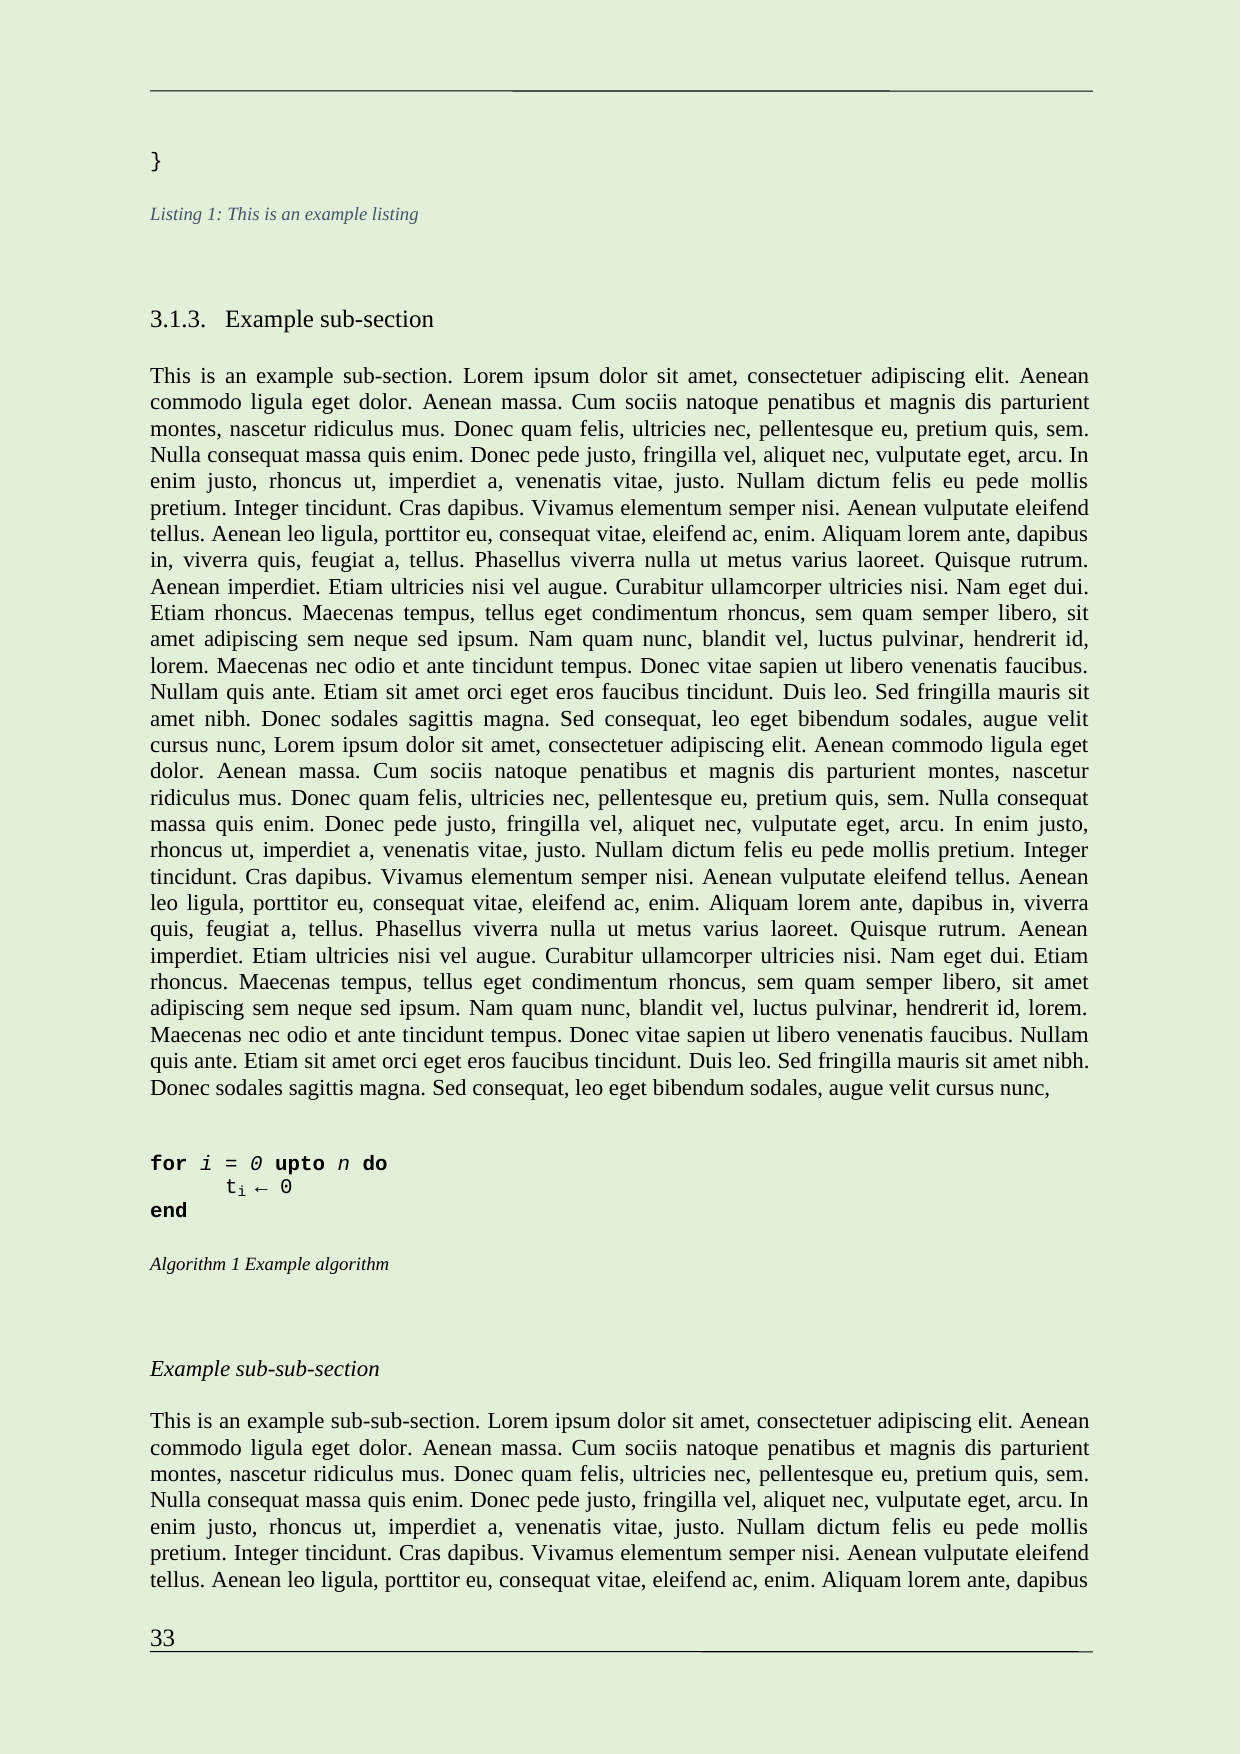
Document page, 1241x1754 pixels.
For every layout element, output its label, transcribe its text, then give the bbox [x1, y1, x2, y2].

subtitle Example sub-sub-section [150, 1355, 1090, 1381]
text This is an example sub-section. Lorem ipsum dolor sit amet, consectetuer adipiscing elit. Aenean commodo ligula eget dolor. Aenean massa. Cum sociis natoque penatibus et magnis dis parturient montes, nascetur ridiculus mus. Donec quam felis, ultricies nec, pellentesque eu, pretium quis, sem. Nulla consequat massa quis enim. Donec pede justo, fringilla vel, aliquet nec, vulputate eget, arcu. In enim justo, rhoncus ut, imperdiet a, venenatis vitae, justo. Nullam dictum felis eu pede mollis pretium. Integer tincidunt. Cras dapibus. Vivamus elementum semper nisi. Aenean vulputate eleifend tellus. Aenean leo ligula, porttitor eu, consequat vitae, eleifend ac, enim. Aliquam lorem ante, dapibus in, viverra quis, feugiat a, tellus. Phasellus viverra nulla ut metus varius laoreet. Quisque rutrum. Aenean imperdiet. Etiam ultricies nisi vel augue. Curabitur ullamcorper ultricies nisi. Nam eget dui. Etiam rhoncus. Maecenas tempus, tellus eget condimentum rhoncus, sem quam semper libero, sit amet adipiscing sem neque sed ipsum. Nam quam nunc, blandit vel, luctus pulvinar, hendrerit id, lorem. Maecenas nec odio et ante tincidunt tempus. Donec vitae sapien ut libero venenatis faucibus. Nullam quis ante. Etiam sit amet orci eget eros faucibus tincidunt. Duis leo. Sed fringilla mauris sit amet nibh. Donec sodales sagittis magna. Sed consequat, leo eget bibendum sodales, augue velit cursus nunc, Lorem ipsum dolor sit amet, consectetuer adipiscing elit. Aenean commodo ligula eget dolor. Aenean massa. Cum sociis natoque penatibus et magnis dis parturient montes, nascetur ridiculus mus. Donec quam felis, ultricies nec, pellentesque eu, pretium quis, sem. Nulla consequat massa quis enim. Donec pede justo, fringilla vel, aliquet nec, vulputate eget, arcu. In enim justo, rhoncus ut, imperdiet a, venenatis vitae, justo. Nullam dictum felis eu pede mollis pretium. Integer tincidunt. Cras dapibus. Vivamus elementum semper nisi. Aenean vulputate eleifend tellus. Aenean leo ligula, porttitor eu, consequat vitae, eleifend ac, enim. Aliquam lorem ante, dapibus in, viverra quis, feugiat a, tellus. Phasellus viverra nulla ut metus varius laoreet. Quisque rutrum. Aenean imperdiet. Etiam ultricies nisi vel augue. Curabitur ullamcorper ultricies nisi. Nam eget dui. Etiam rhoncus. Maecenas tempus, tellus eget condimentum rhoncus, sem quam semper libero, sit amet adipiscing sem neque sed ipsum. Nam quam nunc, blandit vel, luctus pulvinar, hendrerit id, lorem. Maecenas nec odio et ante tincidunt tempus. Donec vitae sapien ut libero venenatis faucibus. Nullam quis ante. Etiam sit amet orci eget eros faucibus tincidunt. Duis leo. Sed fringilla mauris sit amet nibh. Donec sodales sagittis magna. Sed consequat, leo eget bibendum sodales, augue velit cursus nunc, [150, 362, 1090, 1100]
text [150, 1407, 1090, 1592]
subtitle Example sub-section [150, 304, 1090, 333]
text Algorithm 1 Example algorithm [150, 1253, 1090, 1275]
text Listing 1: This is an example listing [150, 203, 1090, 224]
text for i = 0 upto n do [150, 1153, 1090, 1176]
text ti ← 0 [150, 1176, 1090, 1200]
text } [150, 150, 1090, 174]
text end [150, 1200, 1090, 1224]
